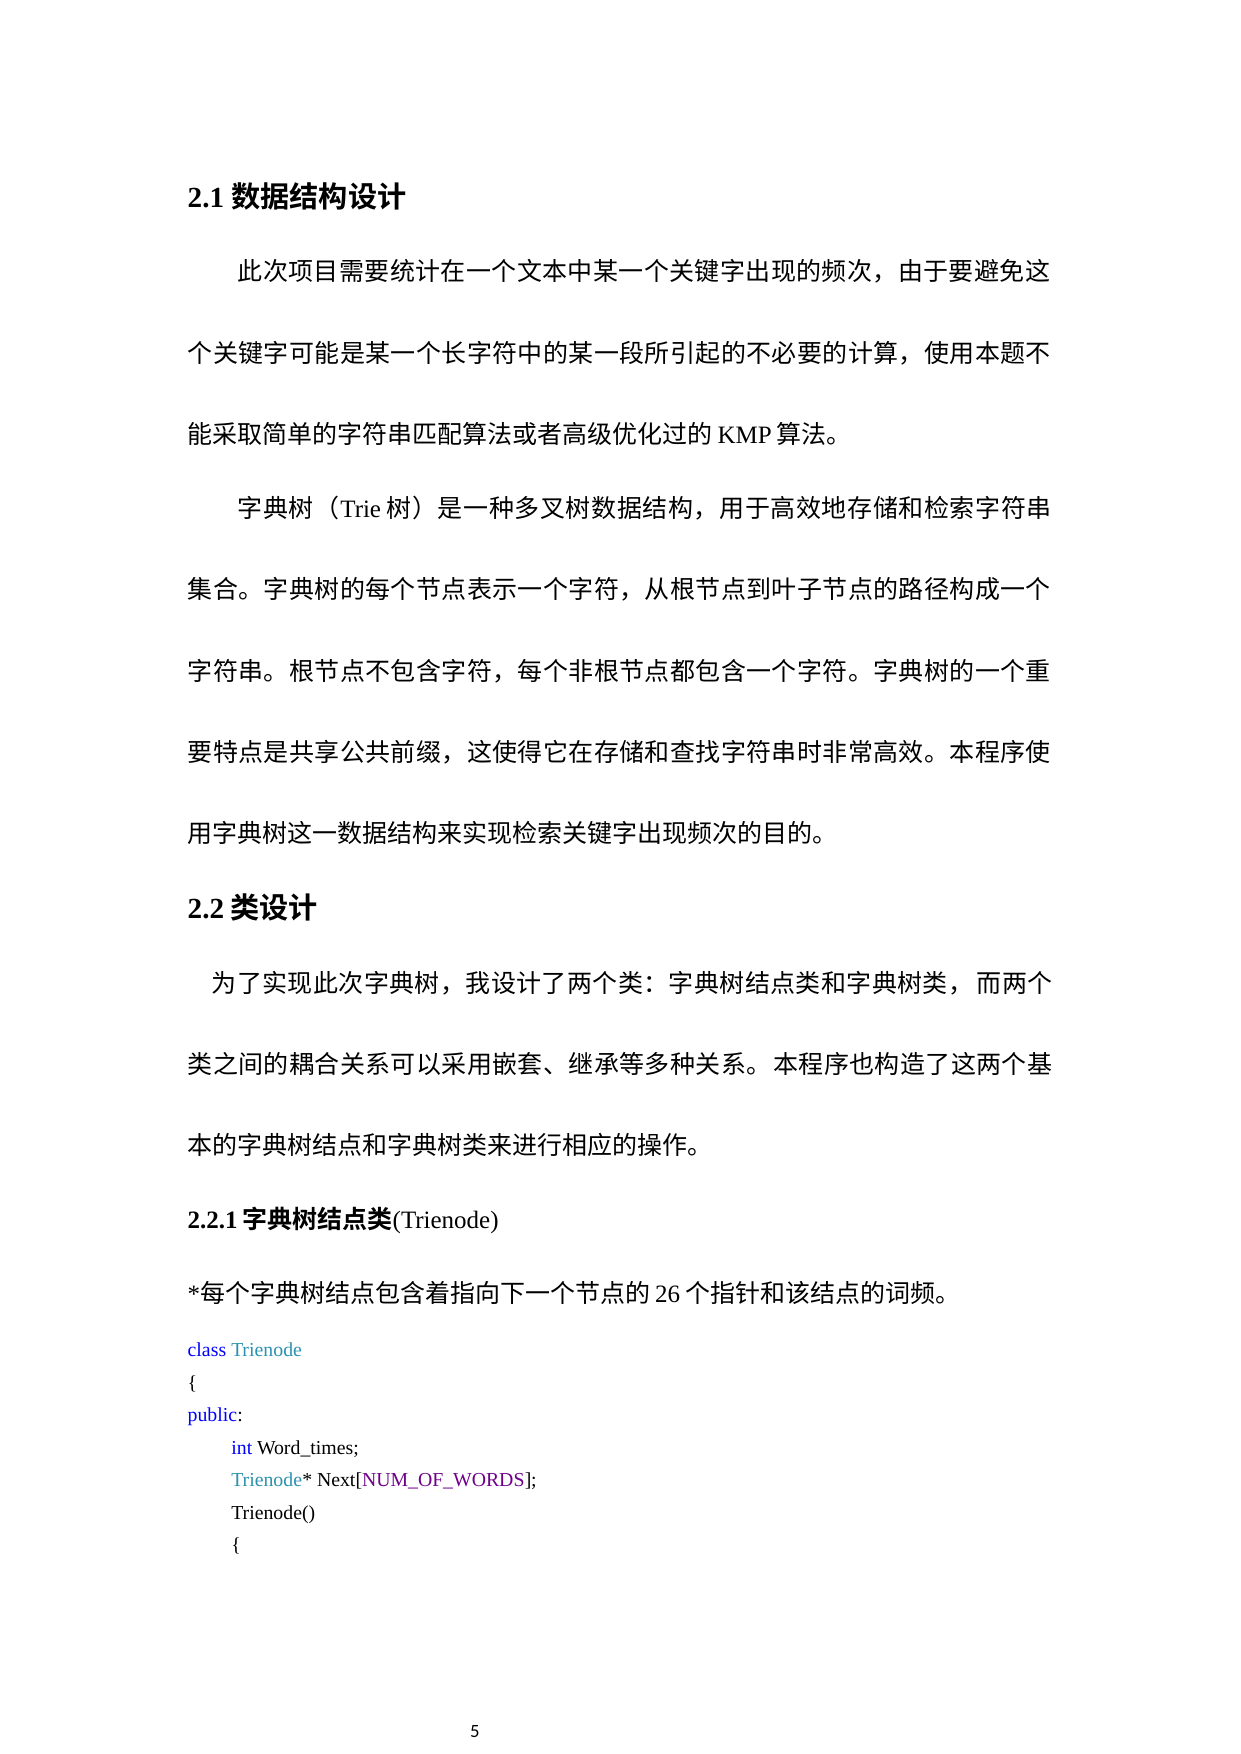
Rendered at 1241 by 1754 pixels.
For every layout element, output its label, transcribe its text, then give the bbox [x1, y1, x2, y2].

text 2.2类设计 [187, 873, 1053, 938]
text 2.2.1字典树结点类(Trienode) [187, 1185, 1053, 1250]
text 为了实现此次字典树，我设计了两个类：字典树结点类和字典树类，而两个类之间的耦合关系可以采用嵌套、继承等多种关系。本程序也构造了这两个基本的字典树结点和字典树类来进行相应的操作。 [187, 949, 1053, 1176]
text int Word_times; [187, 1431, 1053, 1463]
text *每个字典树结点包含着指向下一个节点的26个指针和该结点的词频。 [187, 1259, 1053, 1324]
text Trienode* Next[NUM_OF_WORDS]; [187, 1463, 1053, 1496]
text { [187, 1366, 1053, 1398]
text 2.1 数据结构设计 [187, 162, 1053, 227]
text class Trienode [187, 1333, 1053, 1366]
text public: [187, 1398, 1053, 1431]
text 字典树（Trie树）是一种多叉树数据结构，用于高效地存储和检索字符串集合。字典树的每个节点表示一个字符，从根节点到叶子节点的路径构成一个字符串。根节点不包含字符，每个非根节点都包含一个字符。字典树的一个重要特点是共享公共前缀，这使得它在存储和查找字符串时非常高效。本程序使用字典树这一数据结构来实现检索关键字出现频次的目的。 [187, 474, 1053, 864]
text 此次项目需要统计在一个文本中某一个关键字出现的频次，由于要避免这个关键字可能是某一个长字符中的某一段所引起的不必要的计算，使用本题不能采取简单的字符串匹配算法或者高级优化过的KMP算法。 [187, 237, 1053, 465]
text Trienode() [187, 1496, 1053, 1528]
text { [187, 1528, 1053, 1561]
